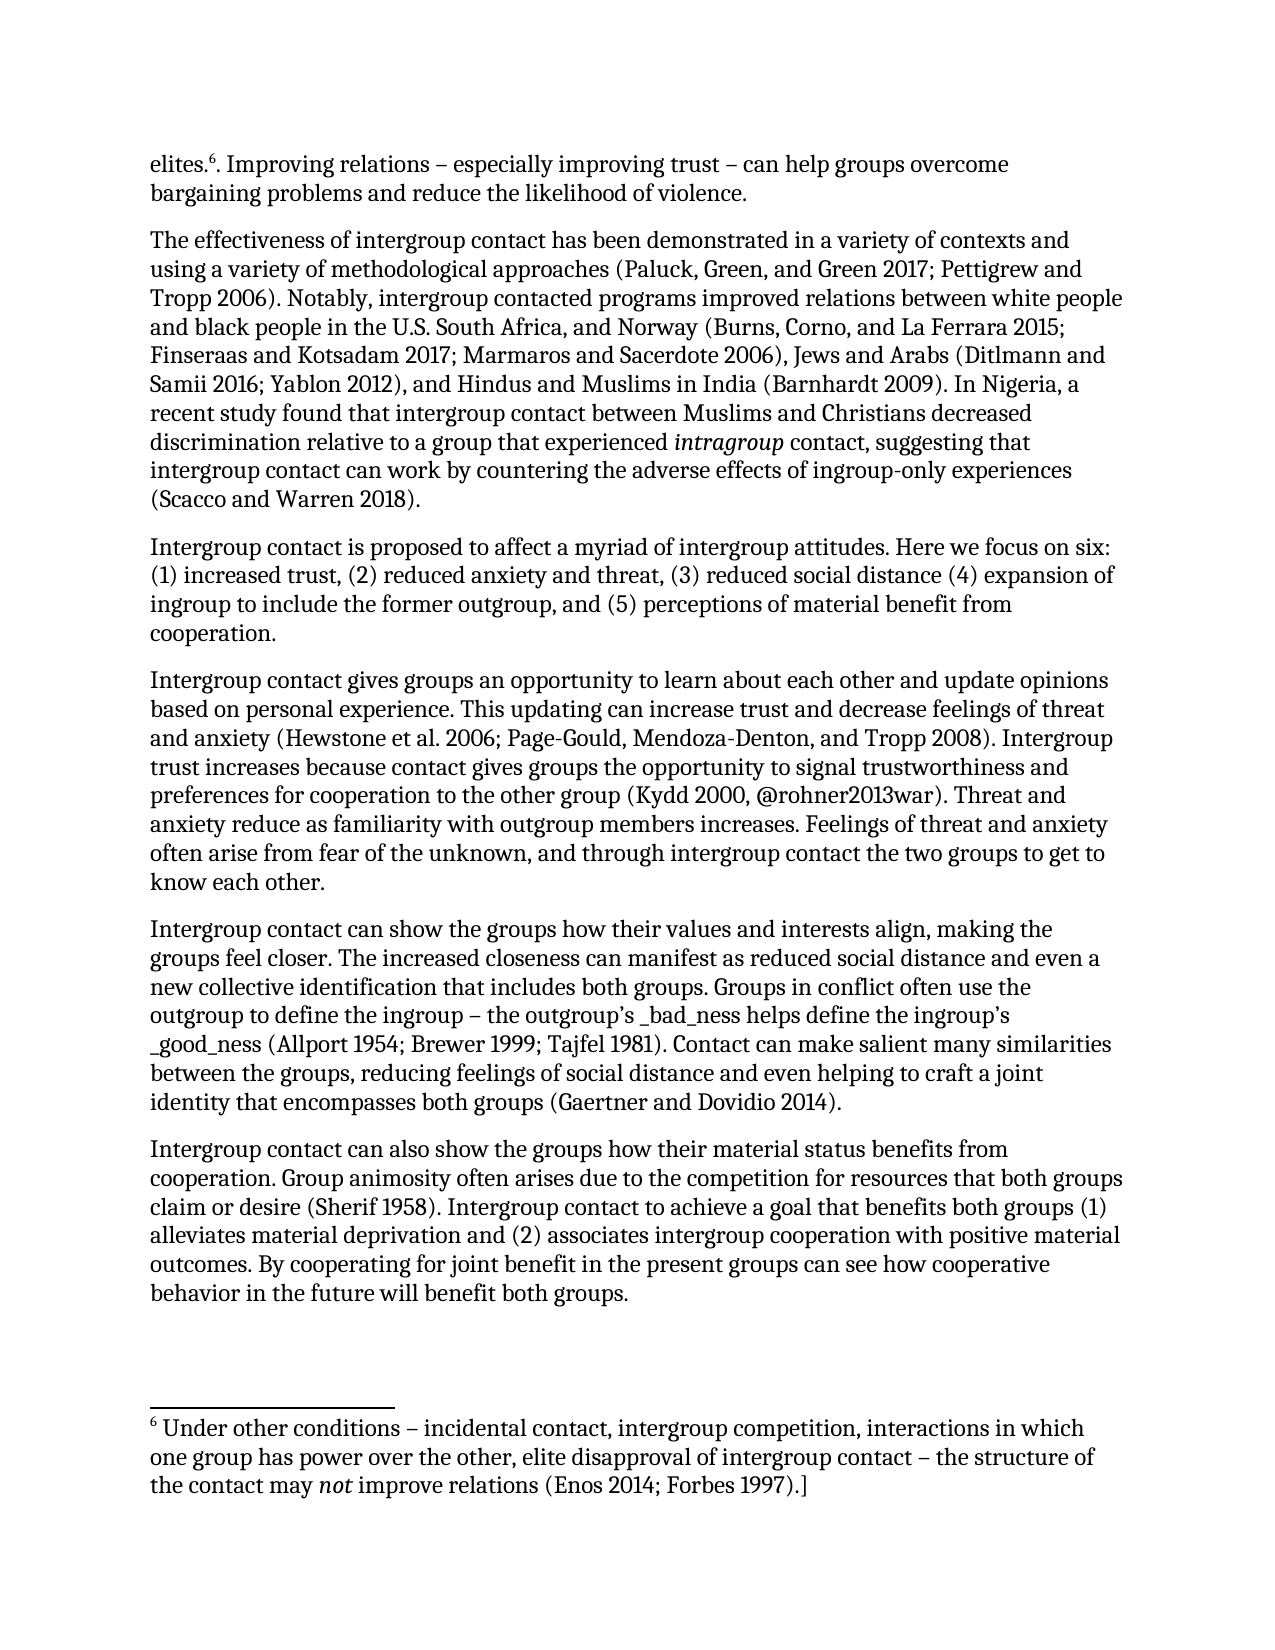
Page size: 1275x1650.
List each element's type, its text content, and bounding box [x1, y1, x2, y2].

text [150, 150, 1125, 207]
text Intergroup contact can also show the groups how their material status benefits from cooperation. Group animosity often arises due to the competition for resources that both groups claim or desire (Sherif 1958). Intergroup contact to achieve a goal that benefits both groups (1) alleviates material deprivation and (2) associates intergroup cooperation with positive material outcomes. By cooperating for joint benefit in the present groups can see how cooperative behavior in the future will benefit both groups. [150, 1135, 1125, 1307]
text The effectiveness of intergroup contact has been demonstrated in a variety of contexts and using a variety of methodological approaches (Paluck, Green, and Green 2017; Pettigrew and Tropp 2006). Notably, intergroup contacted programs improved relations between white people and black people in the U.S. South Africa, and Norway (Burns, Corno, and La Ferrara 2015; Finseraas and Kotsadam 2017; Marmaros and Sacerdote 2006), Jews and Arabs (Ditlmann and Samii 2016; Yablon 2012), and Hindus and Muslims in India (Barnhardt 2009). In Nigeria, a recent study found that intergroup contact between Muslims and Christians decreased discrimination relative to a group that experienced intragroup contact, suggesting that intergroup contact can work by countering the adverse effects of ingroup-only experiences (Scacco and Warren 2018). [150, 226, 1125, 514]
text Intergroup contact gives groups an opportunity to learn about each other and update opinions based on personal experience. This updating can increase trust and decrease feelings of threat and anxiety (Hewstone et al. 2006; Page-Gould, Mendoza-Denton, and Tropp 2008). Intergroup trust increases because contact gives groups the opportunity to signal trustworthiness and preferences for cooperation to the other group (Kydd 2000, @rohner2013war). Threat and anxiety reduce as familiarity with outgroup members increases. Feelings of threat and anxiety often arise from fear of the unknown, and through intergroup contact the two groups to get to know each other. [150, 666, 1125, 896]
text Intergroup contact can show the groups how their values and interests align, making the groups feel closer. The increased closeness can manifest as reduced social distance and even a new collective identification that includes both groups. Groups in conflict often use the outgroup to define the ingroup – the outgroup’s _bad_ness helps define the ingroup’s _good_ness (Allport 1954; Brewer 1999; Tajfel 1981). Contact can make salient many similarities between the groups, reducing feelings of social distance and even helping to craft a joint identity that encompasses both groups (Gaertner and Dovidio 2014). [150, 915, 1125, 1116]
text Intergroup contact is proposed to affect a myriad of intergroup attitudes. Here we focus on six: (1) increased trust, (2) reduced anxiety and threat, (3) reduced social distance (4) expansion of ingroup to include the former outgroup, and (5) perceptions of material benefit from cooperation. [150, 532, 1125, 647]
